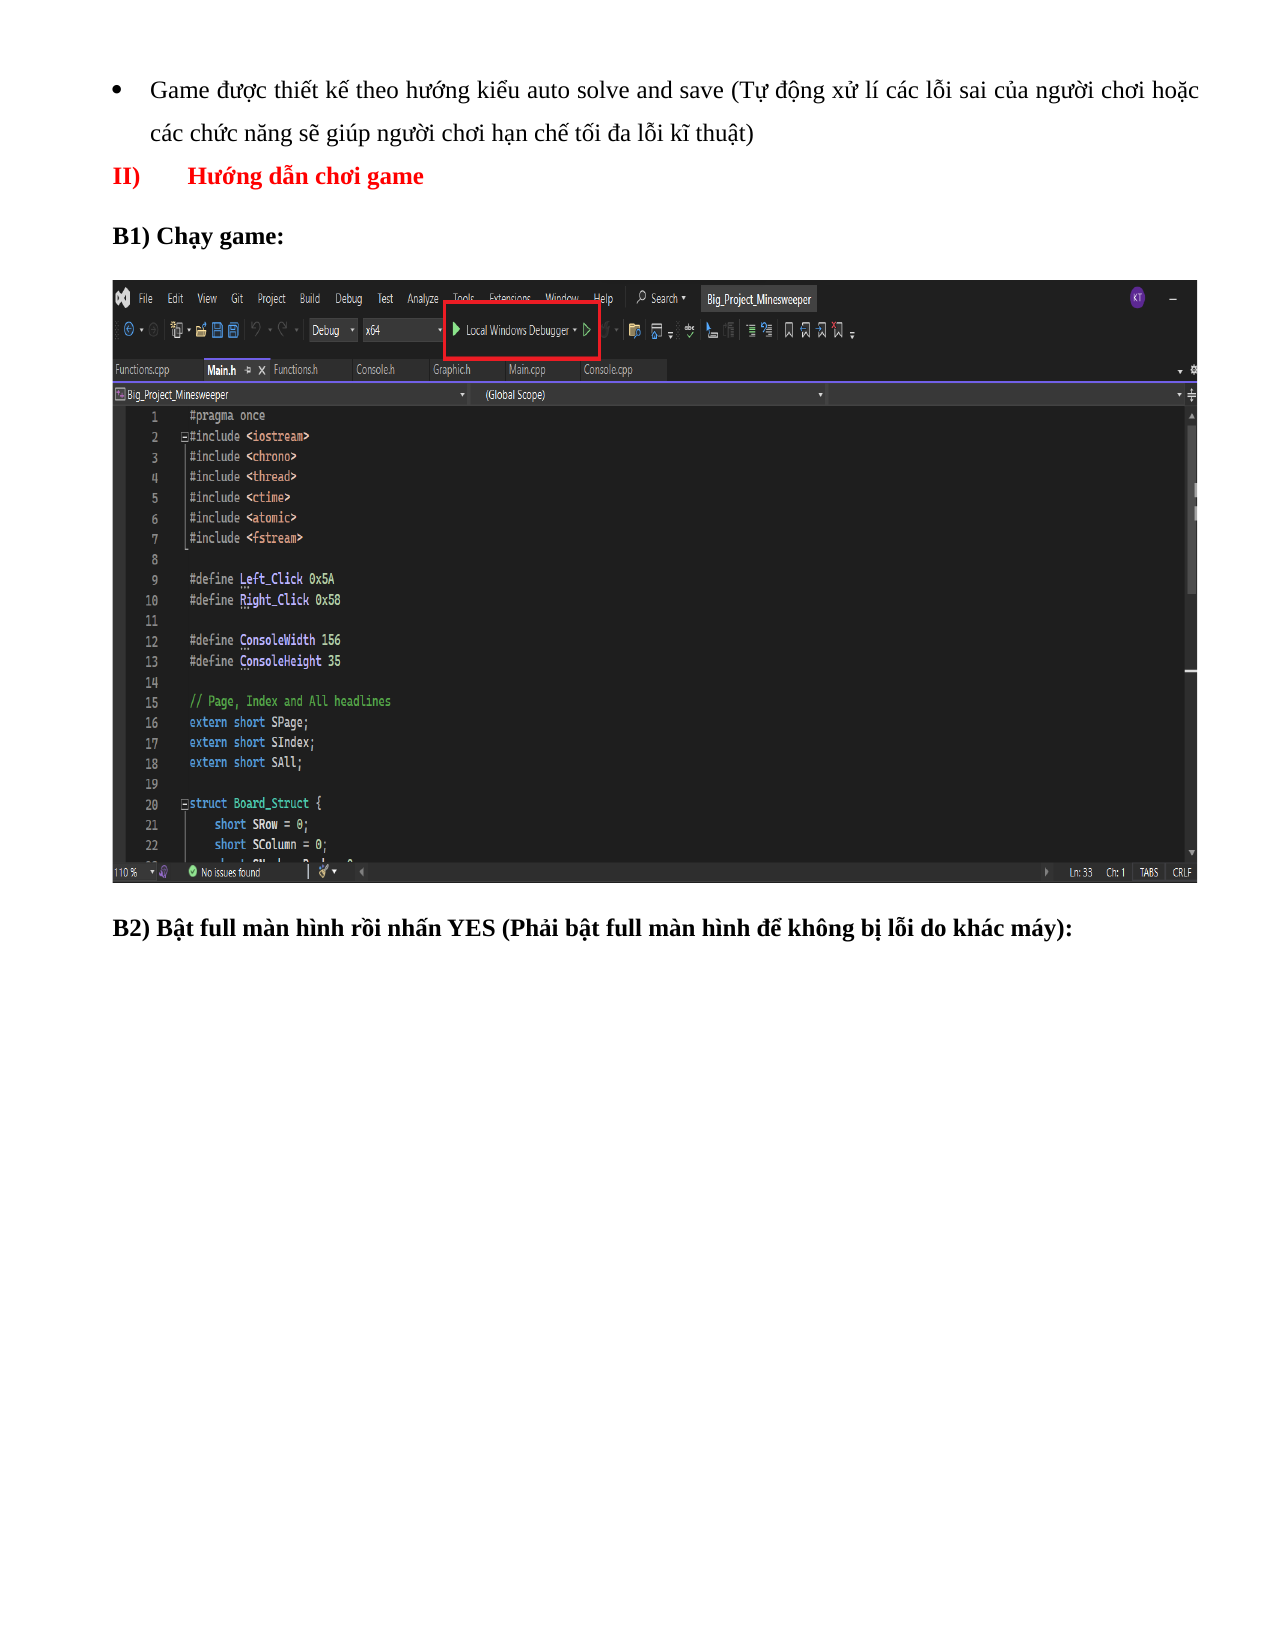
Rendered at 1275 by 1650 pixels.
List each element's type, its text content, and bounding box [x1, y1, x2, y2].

text B2) Bật full màn hình rồi nhấn YES (Phải bật full màn hình để không bị lỗi do khác máy): [112, 913, 1200, 942]
list Game được thiết kế theo hướng kiểu auto solve and save (Tự động xử lí các lỗi sai của người chơi hoặc các chức năng sẽ giúp người chơi hạn chế tối đa lỗi kĩ thuật) [112, 75, 1200, 147]
picture [112, 280, 1198, 883]
text B1) Chạy game: [112, 221, 1200, 250]
list Hướng dẫn chơi game [112, 161, 1200, 190]
